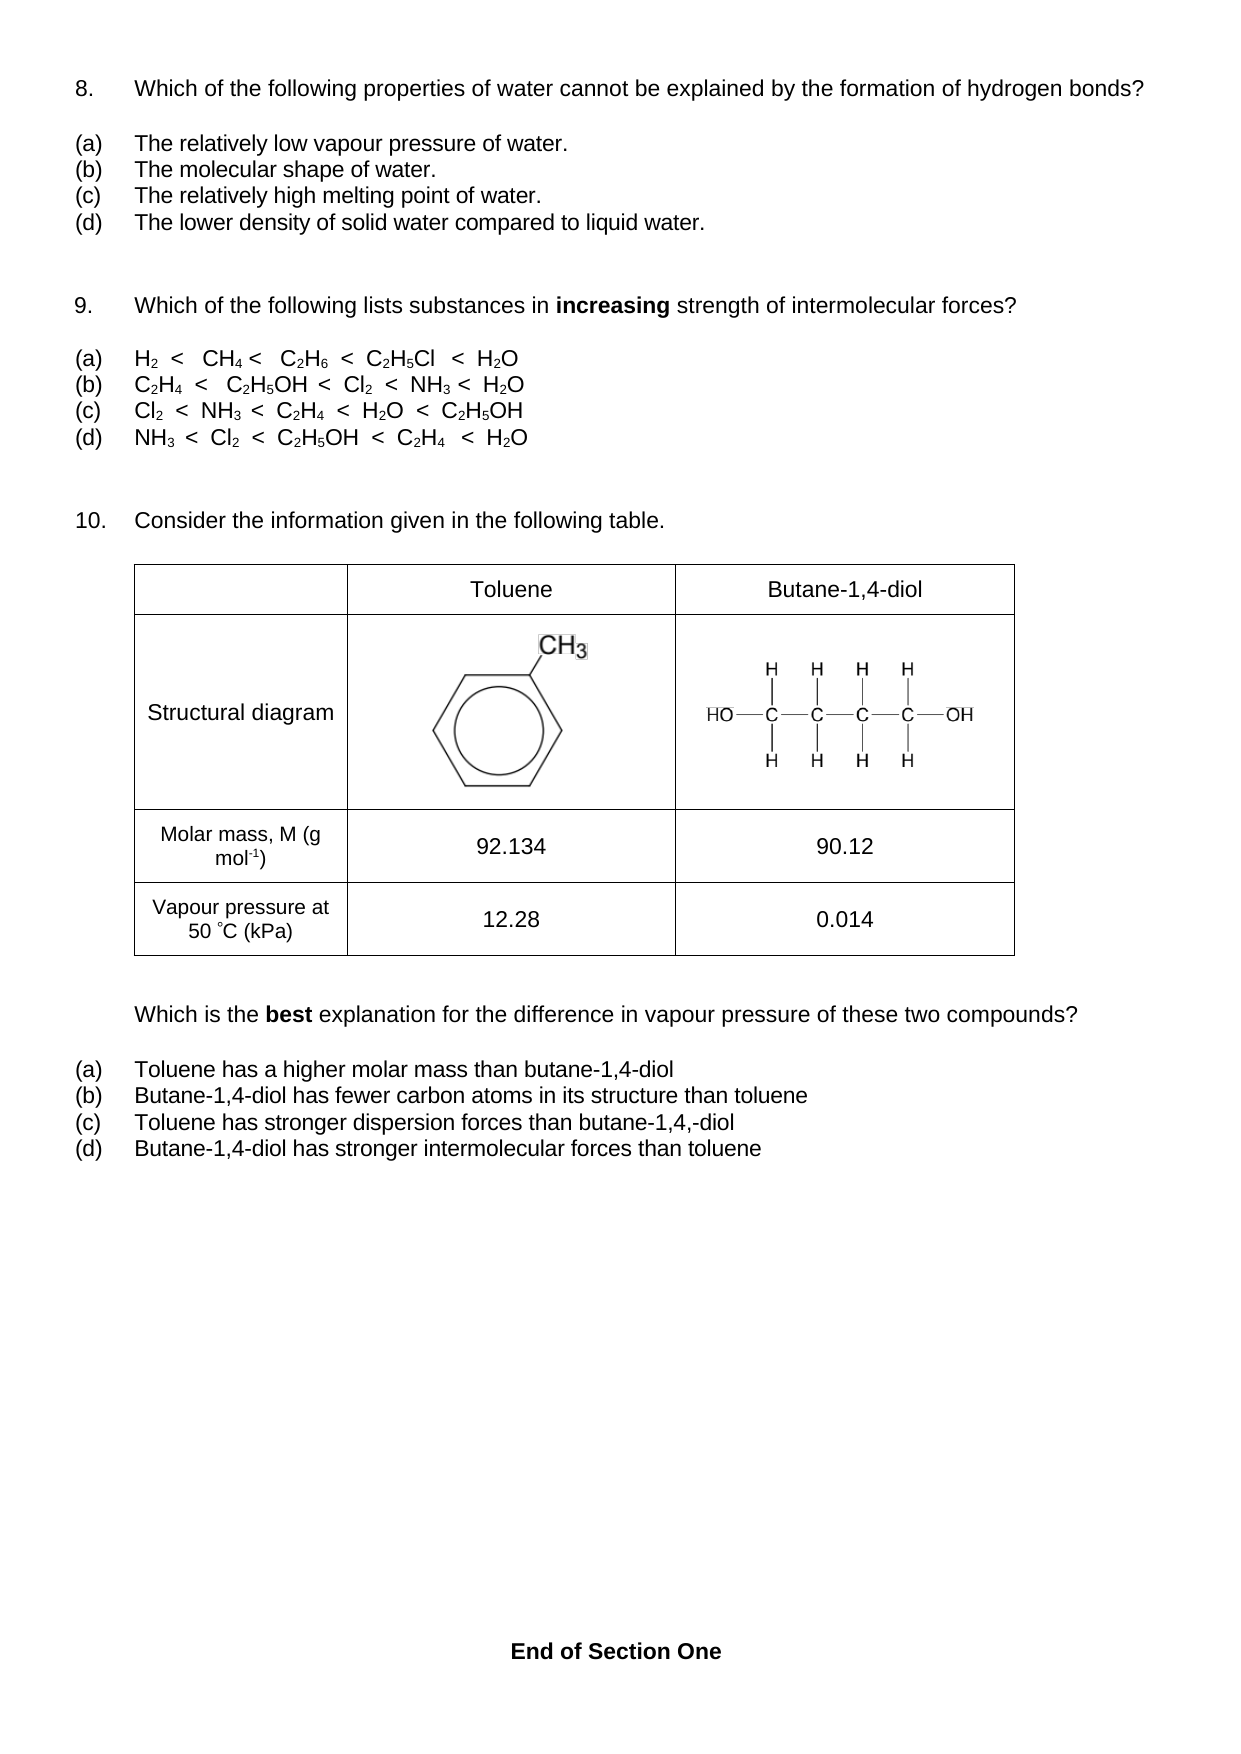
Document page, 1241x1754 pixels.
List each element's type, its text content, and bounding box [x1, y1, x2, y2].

list H2 < CH4 < C2H6 < C2H5Cl < H2O [75, 345, 1158, 371]
list The molecular shape of water. [75, 156, 1165, 182]
table_cell 12.28 [348, 883, 675, 955]
list The lower density of solid water compared to liquid water. [75, 209, 1165, 235]
table_cell Structural diagram [135, 615, 347, 809]
list Butane-1,4-diol has fewer carbon atoms in its structure than toluene [75, 1082, 1165, 1109]
list C2H4 < C2H5OH < Cl2 < NH3 < H2O [75, 371, 1158, 397]
table_cell [348, 615, 675, 809]
text 10. Consider the information given in the following table. [75, 507, 1165, 533]
table_header [135, 565, 347, 613]
text 9. Which of the following lists substances in increasing strength of intermolecular forces? [74, 292, 1158, 318]
table_header Toluene [348, 565, 675, 613]
table_cell 0.014 [676, 883, 1014, 955]
table_cell [676, 615, 1014, 809]
text Which is the best explanation for the difference in vapour pressure of these two compounds? [134, 1001, 1165, 1028]
list The relatively low vapour pressure of water. [75, 130, 1165, 156]
table_header Butane-1,4-diol [676, 565, 1014, 613]
table_cell Molar mass, M (g mol-1) [135, 810, 347, 882]
list Cl2 < NH3 < C2H4 < H2O < C2H5OH [75, 397, 1158, 424]
list The relatively high melting point of water. [75, 182, 1165, 209]
list Toluene has stronger dispersion forces than butane-1,4,-diol [75, 1109, 1165, 1135]
table_cell 90.12 [676, 810, 1014, 882]
text End of Section One [74, 1638, 1158, 1664]
list NH3 < Cl2 < C2H5OH < C2H4 < H2O [75, 424, 1165, 450]
text 8. Which of the following properties of water cannot be explained by the formation of hydrogen bonds? [75, 75, 1165, 101]
list Toluene has a higher molar mass than butane-1,4-diol [75, 1056, 1165, 1082]
table_cell 92.134 [348, 810, 675, 882]
table_cell Vapour pressure at 50 C (kPa) [135, 883, 347, 955]
list Butane-1,4-diol has stronger intermolecular forces than toluene [75, 1135, 1165, 1161]
